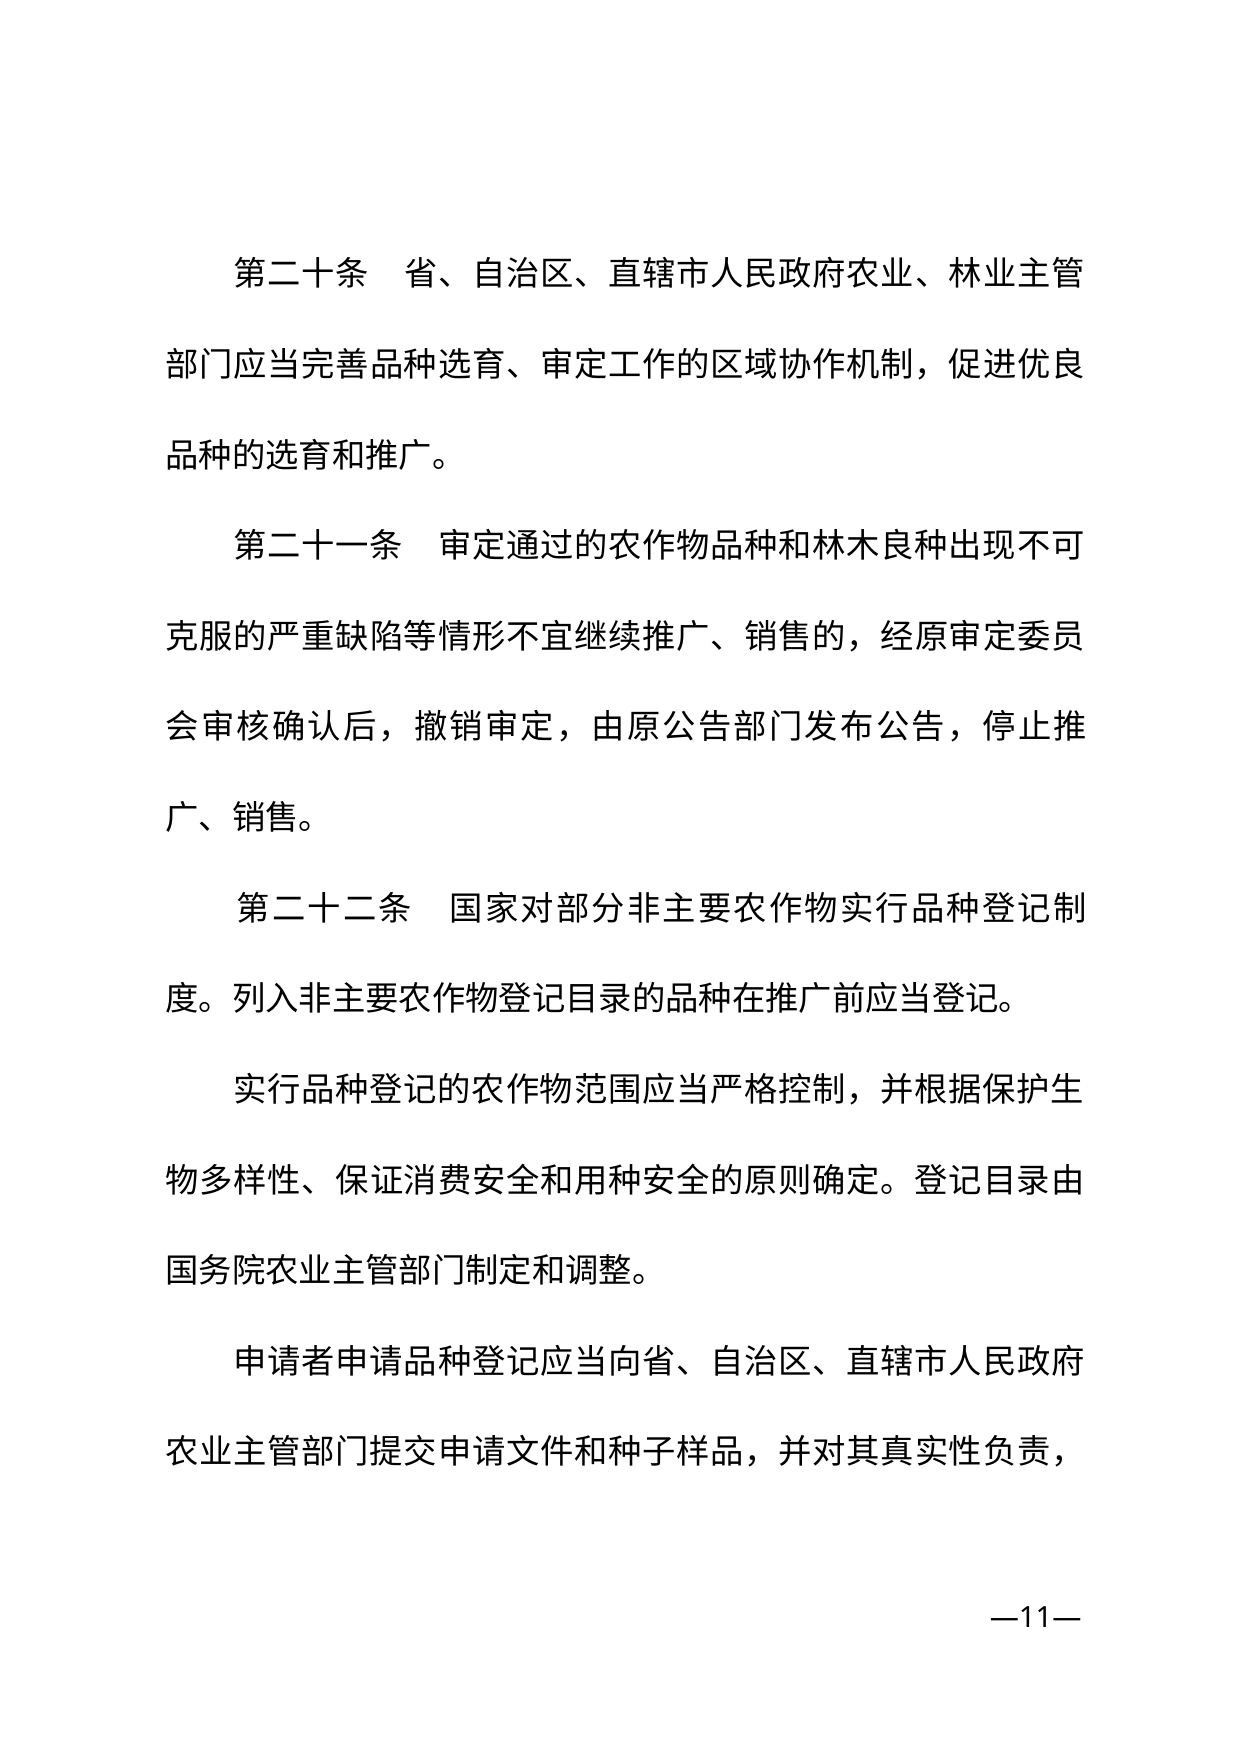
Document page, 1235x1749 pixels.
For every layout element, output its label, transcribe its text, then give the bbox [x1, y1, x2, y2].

text 第二十一条 审定通过的农作物品种和林木良种出现不可克服的严重缺陷等情形不宜继续推广、销售的，经原审定委员会审核确认后，撤销审定，由原公告部门发布公告，停止推广、销售。 [165, 498, 1087, 860]
text 第二十条 省、自治区、直辖市人民政府农业、林业主管部门应当完善品种选育、审定工作的区域协作机制，促进优良品种的选育和推广。 [165, 226, 1087, 498]
text 第二十二条 国家对部分非主要农作物实行品种登记制度。列入非主要农作物登记目录的品种在推广前应当登记。 [165, 860, 1087, 1042]
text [165, 1313, 1087, 1495]
text 实行品种登记的农作物范围应当严格控制，并根据保护生物多样性、保证消费安全和用种安全的原则确定。登记目录由国务院农业主管部门制定和调整。 [165, 1042, 1087, 1313]
